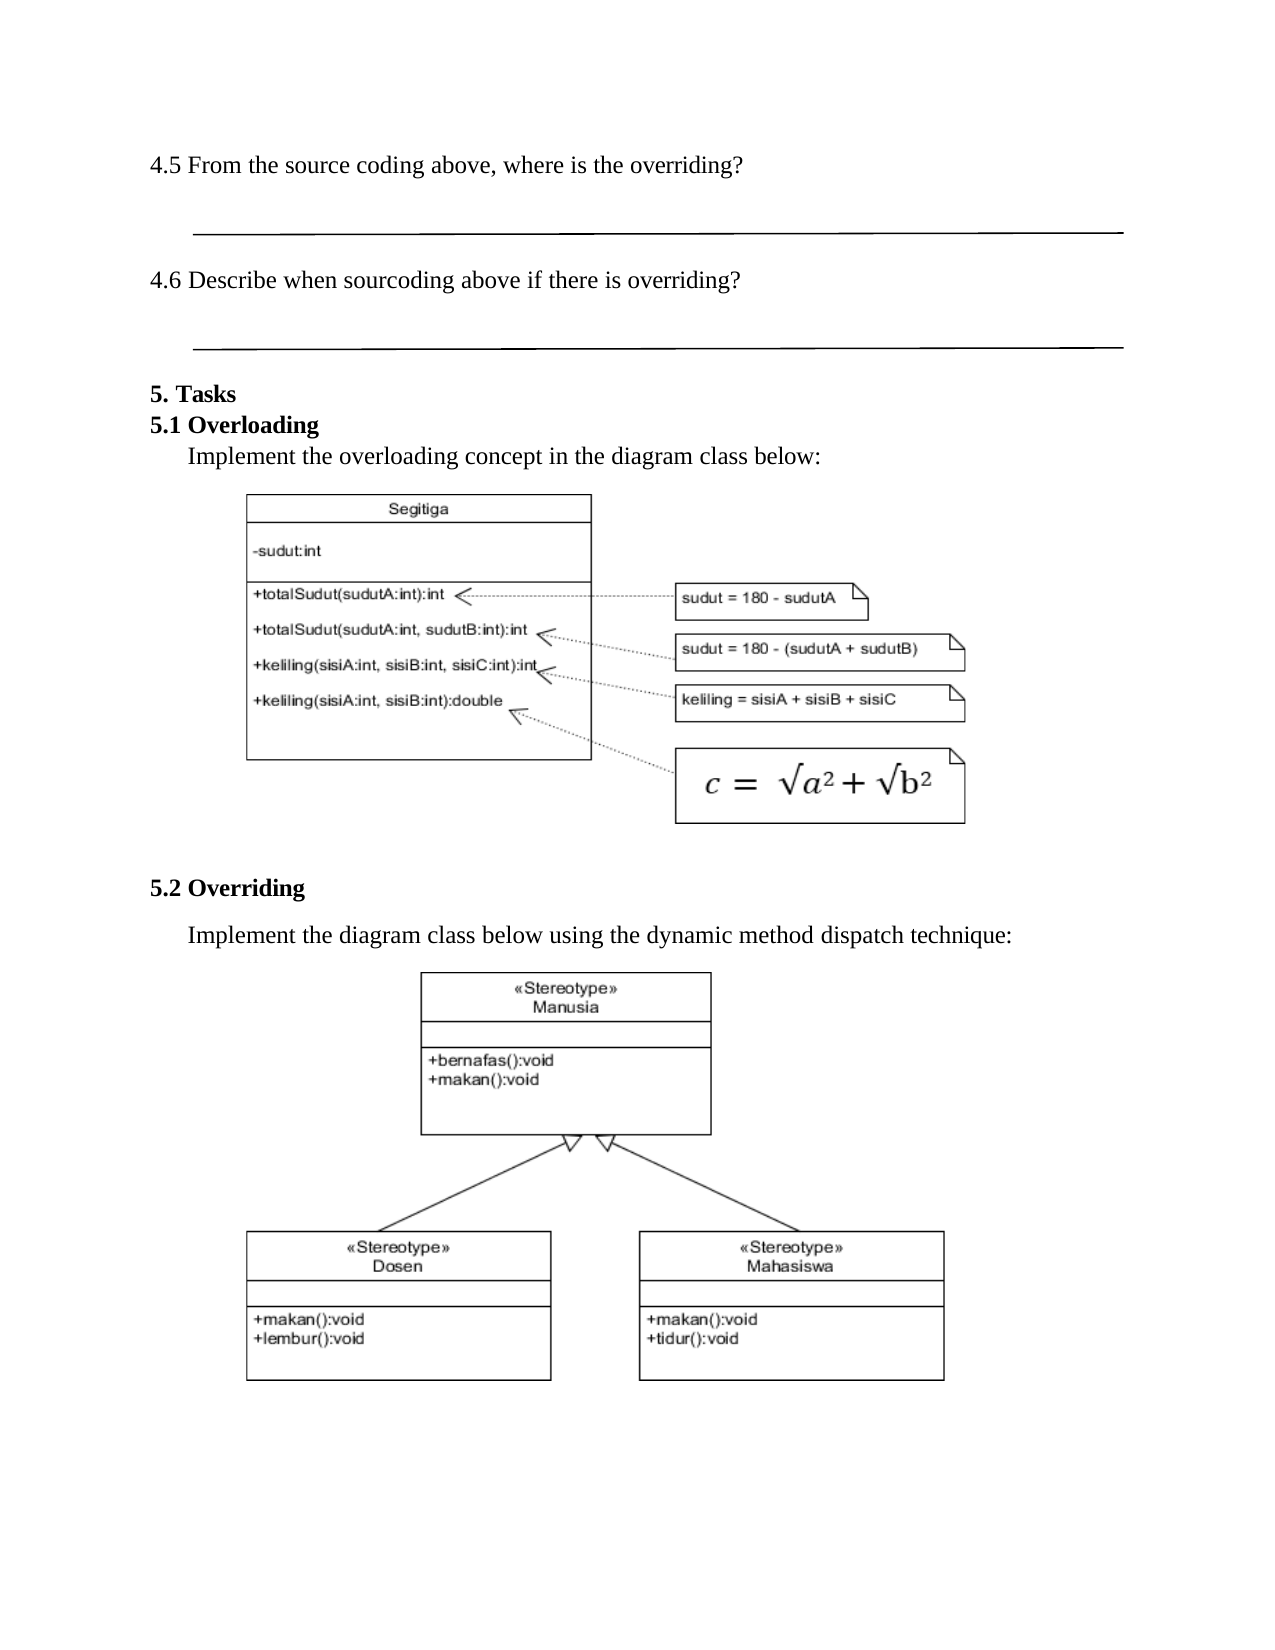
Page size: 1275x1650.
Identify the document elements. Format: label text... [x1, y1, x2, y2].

list Overloading [150, 411, 1137, 439]
list Tasks [150, 379, 1137, 408]
text Implement the diagram class below using the dynamic method dispatch technique: [187, 921, 1137, 949]
list Overriding [150, 873, 1137, 902]
list Describe when sourcoding above if there is overriding? [150, 265, 1137, 294]
picture [246, 972, 945, 1381]
text Implement the overloading concept in the diagram class below: [187, 441, 1137, 470]
picture [246, 494, 966, 824]
list From the source coding above, where is the overriding? [150, 150, 1137, 179]
